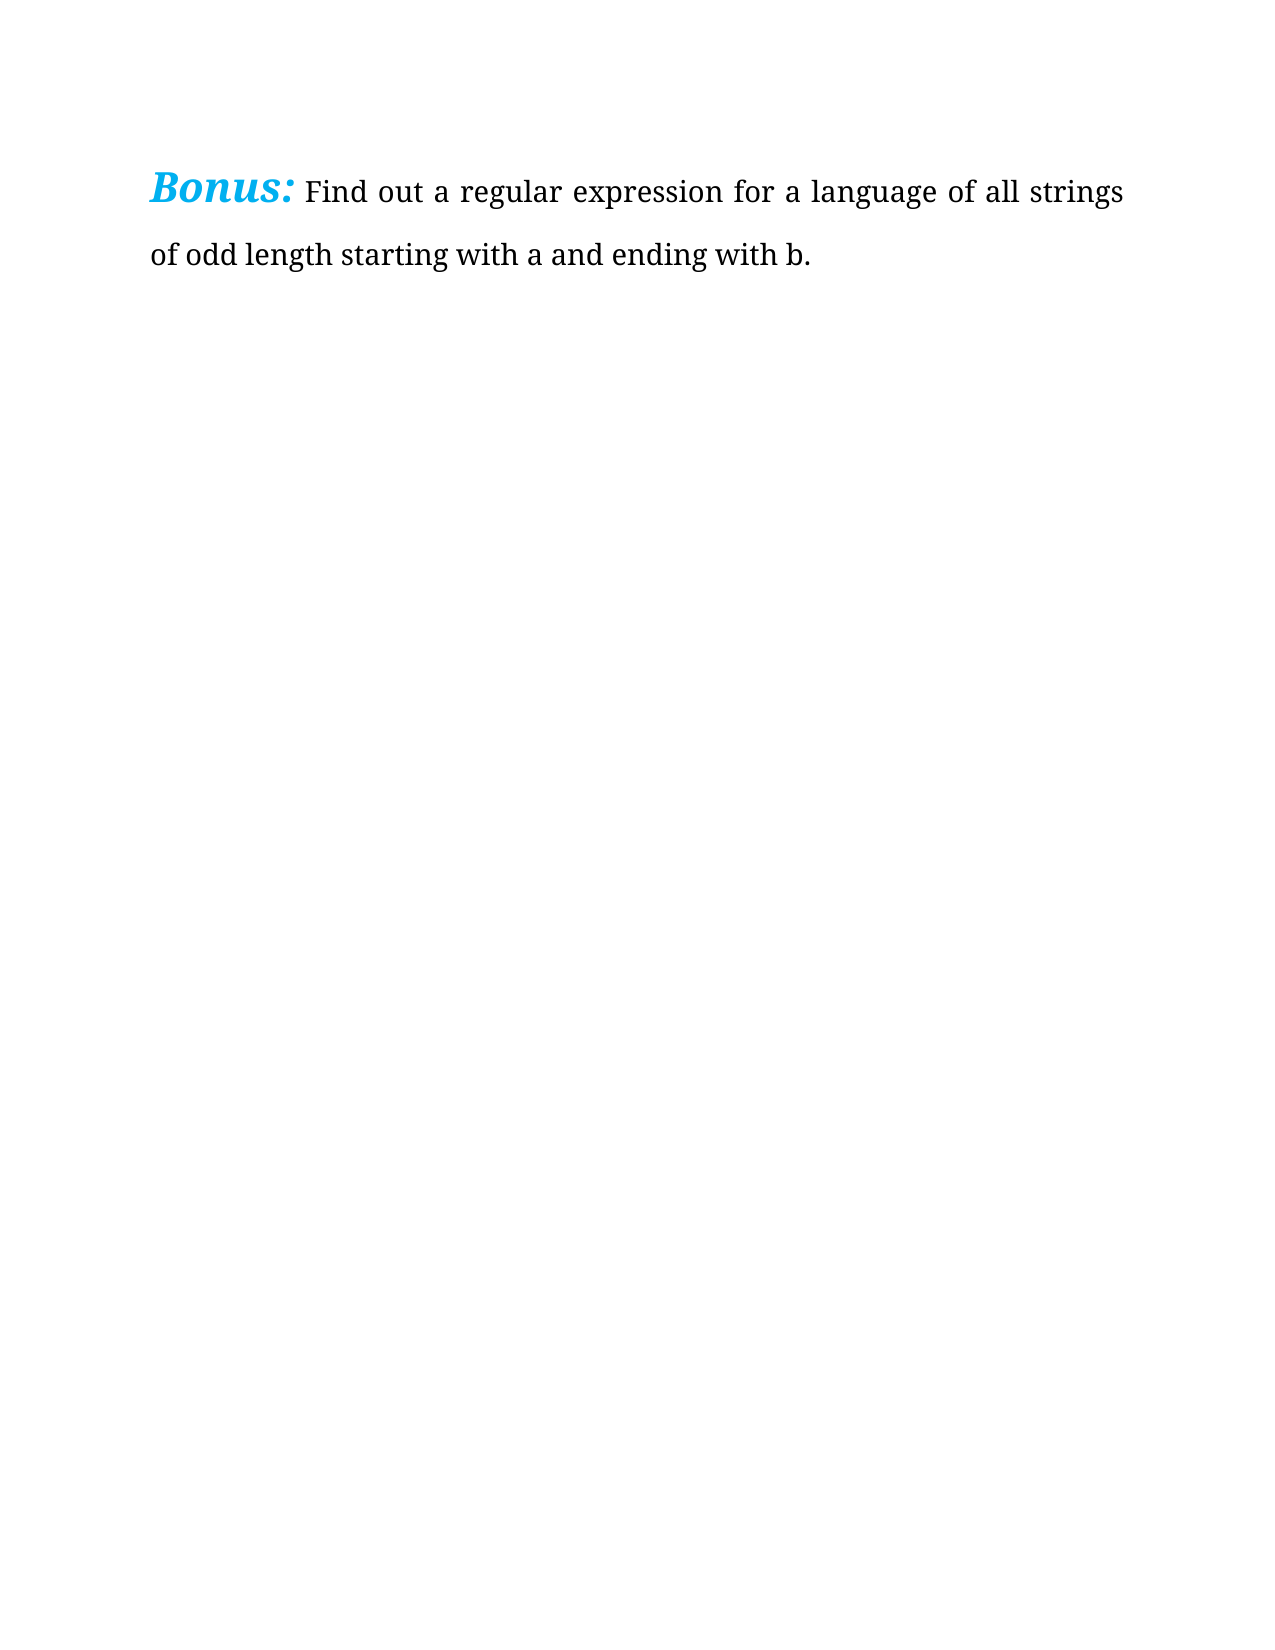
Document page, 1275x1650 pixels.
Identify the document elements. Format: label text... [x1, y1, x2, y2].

text Bonus: Find out a regular expression for a language of all strings of odd length starting with a and ending with b. [150, 158, 1125, 274]
